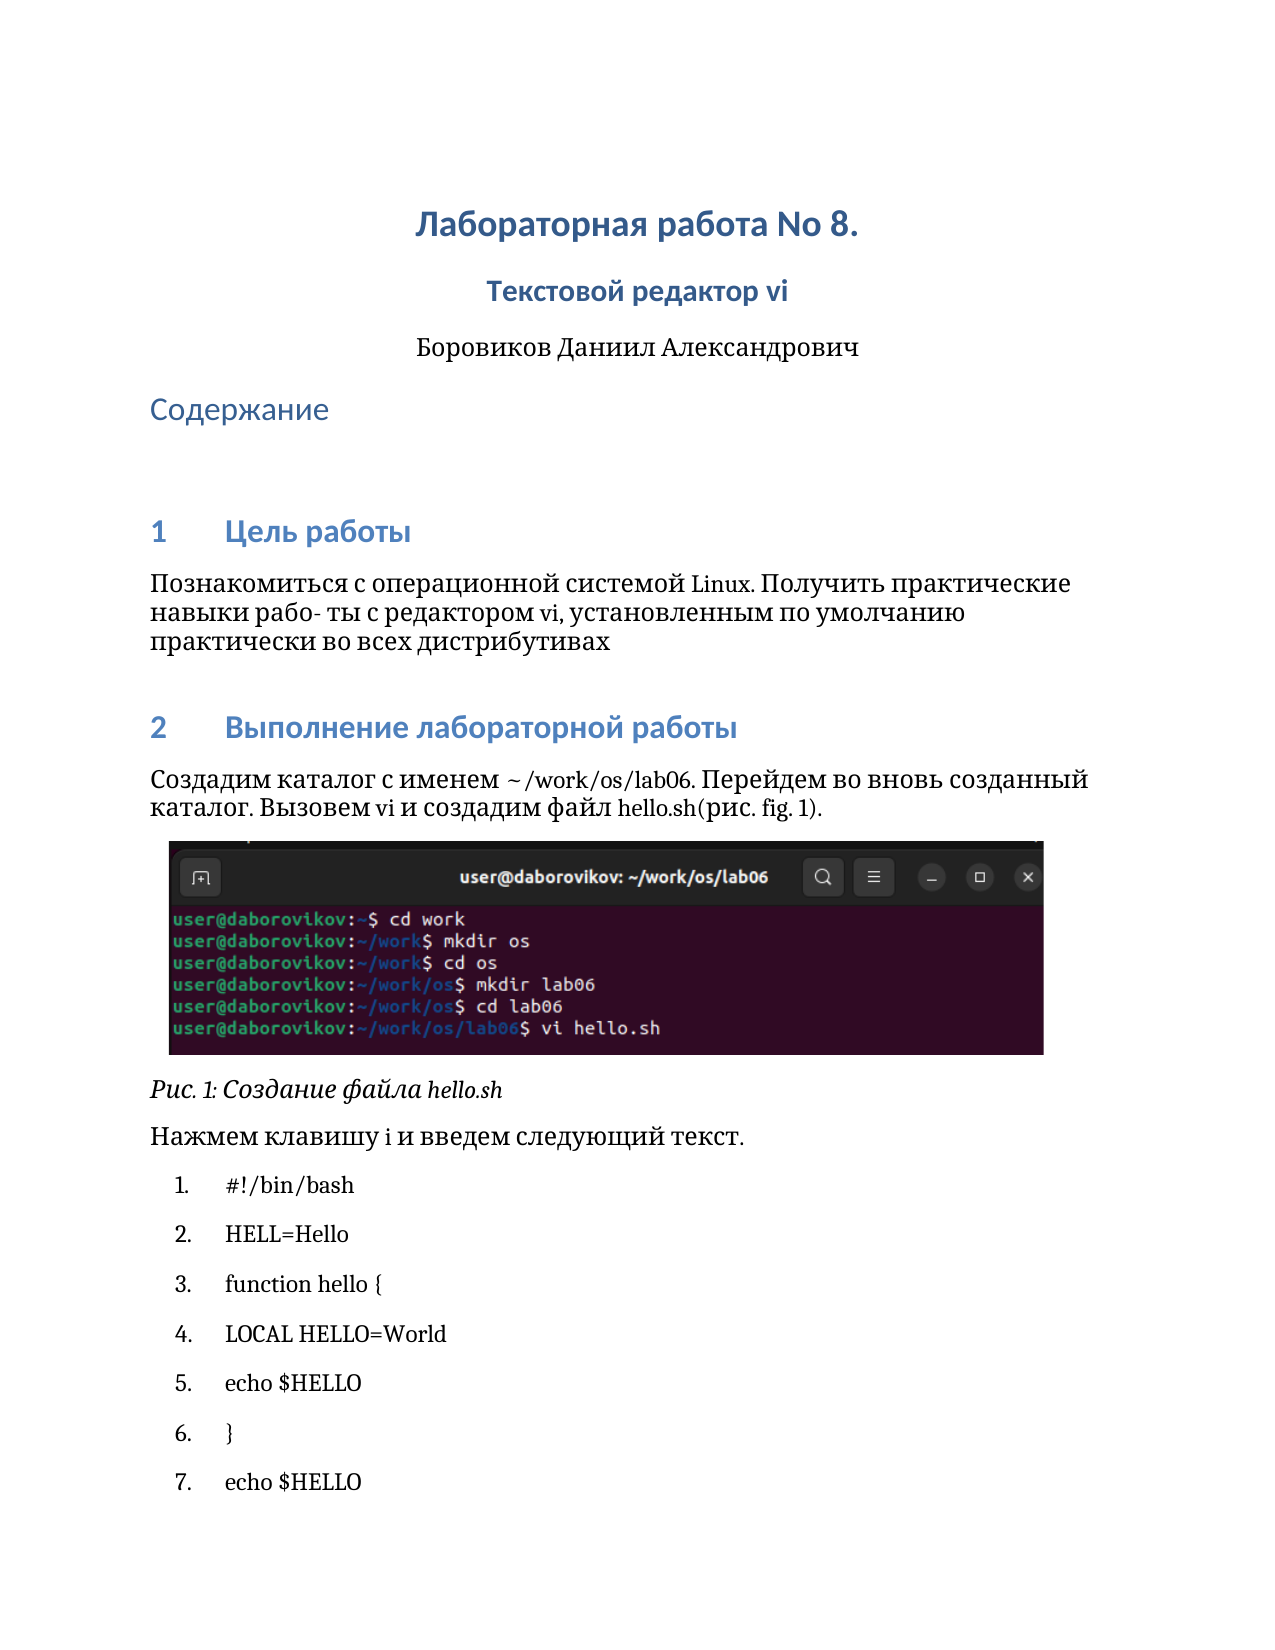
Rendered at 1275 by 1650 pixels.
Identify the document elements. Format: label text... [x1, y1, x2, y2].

picture [168, 841, 1044, 1055]
text Познакомиться с операционной системой Linux. Получить практические навыки рабо- ты с редактором vi, установленным по умолчанию практически во всех дистрибутивах [150, 570, 1125, 656]
subtitle Текстовой редактор vi [150, 271, 1125, 309]
list } [175, 1419, 1125, 1447]
text Рис. 1: Создание файла hello.sh [150, 1076, 1125, 1104]
text Создадим каталог с именем ~/work/os/lab06. Перейдем во вновь созданный каталог. Вызовем vi и создадим файл hello.sh(рис. fig. 1). [150, 766, 1125, 823]
list LOCAL HELLO=World [175, 1319, 1125, 1348]
list HELL=Hello [175, 1220, 1125, 1249]
subtitle 2 Выполнение лабораторной работы [150, 706, 1125, 747]
list function hello { [175, 1270, 1125, 1299]
list echo $HELLO [175, 1468, 1125, 1497]
text Нажмем клавишу i и введем следующий текст. [150, 1123, 1125, 1152]
list echo $HELLO [175, 1369, 1125, 1398]
text Боровиков Даниил Александрович [150, 334, 1125, 363]
title Лабораторная работа No 8. [150, 200, 1125, 246]
list #!/bin/bash [175, 1171, 1125, 1199]
subtitle 1 Цель работы [150, 510, 1125, 551]
